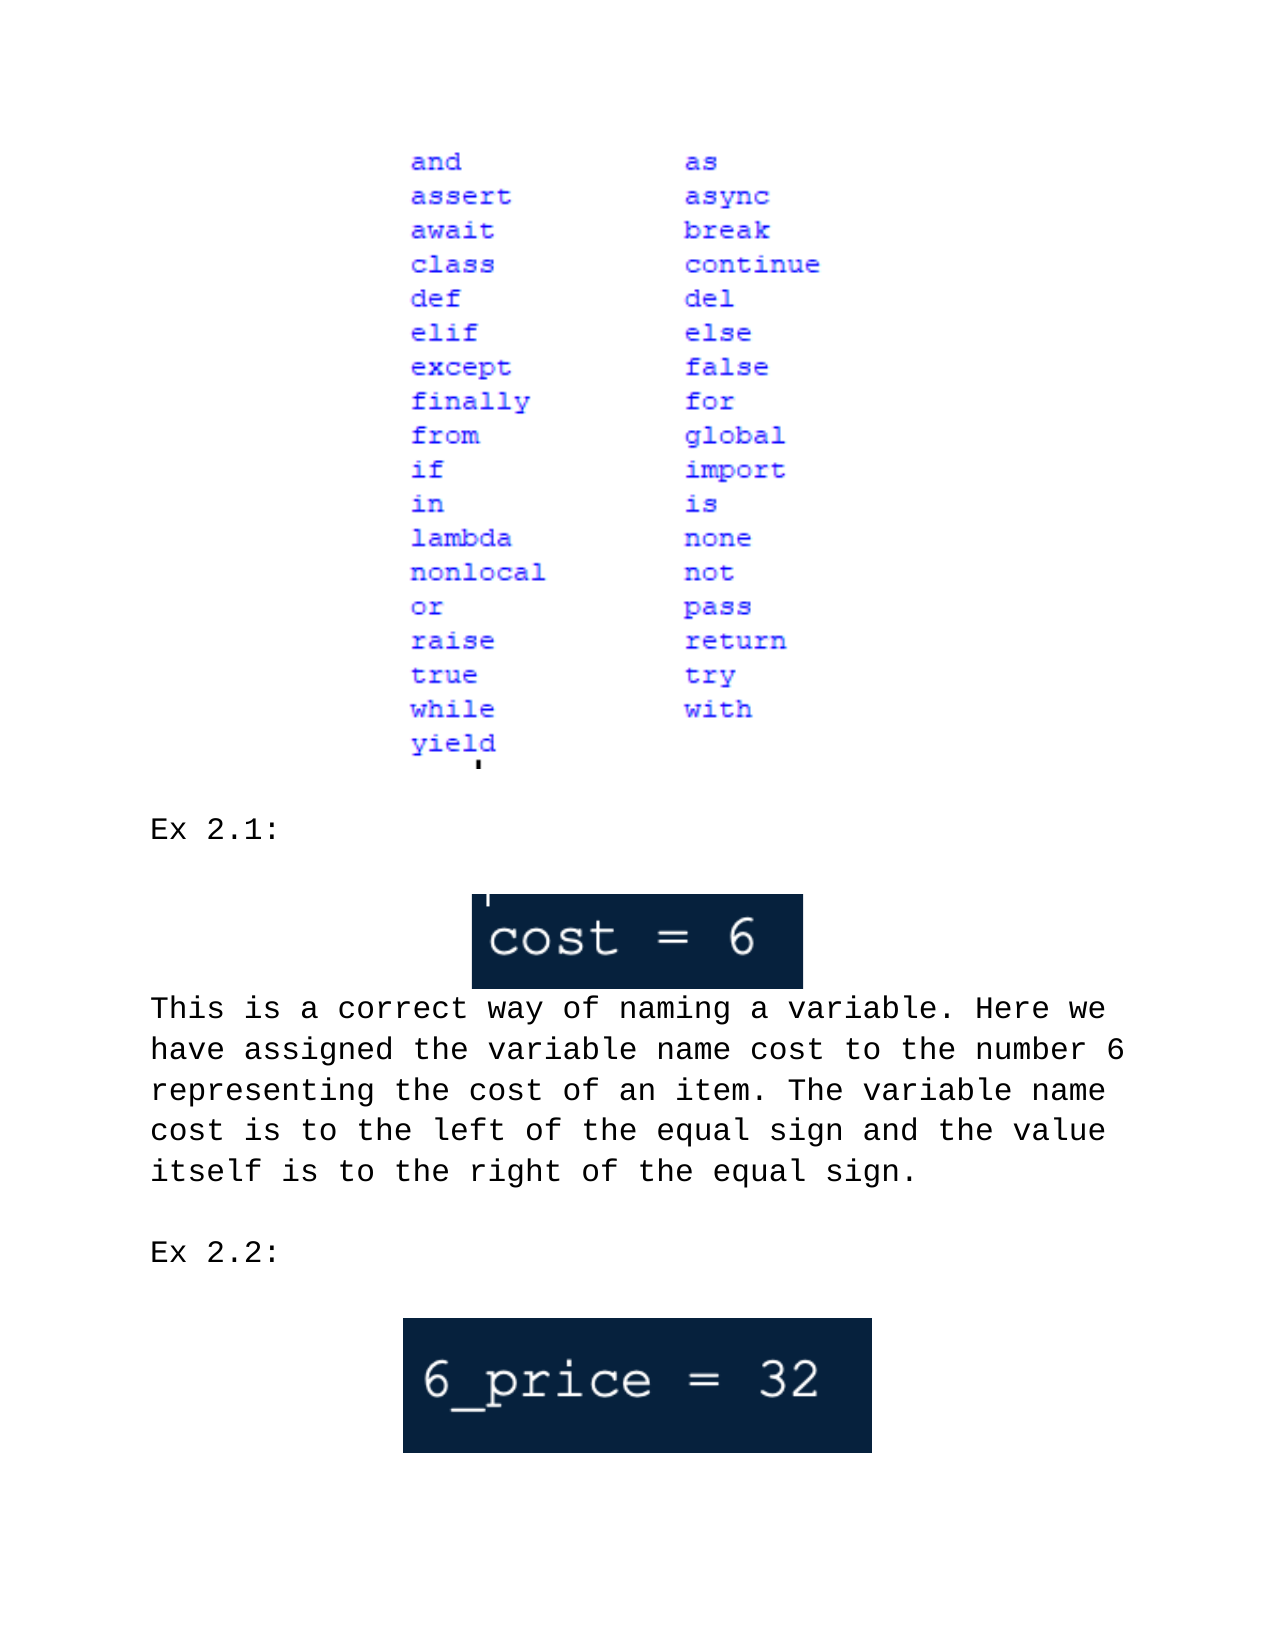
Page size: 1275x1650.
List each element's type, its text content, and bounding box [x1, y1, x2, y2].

picture [402, 150, 873, 769]
text Ex 2.2: [150, 1237, 1125, 1272]
picture [471, 894, 804, 989]
text This is a correct way of naming a variable. Here we have assigned the variable name cost to the number 6 representing the cost of an item. The variable name cost is to the left of the equal sign and the value itself is to the right of the equal sign. [150, 992, 1125, 1191]
picture [403, 1318, 872, 1453]
text Ex 2.1: [150, 813, 1125, 849]
